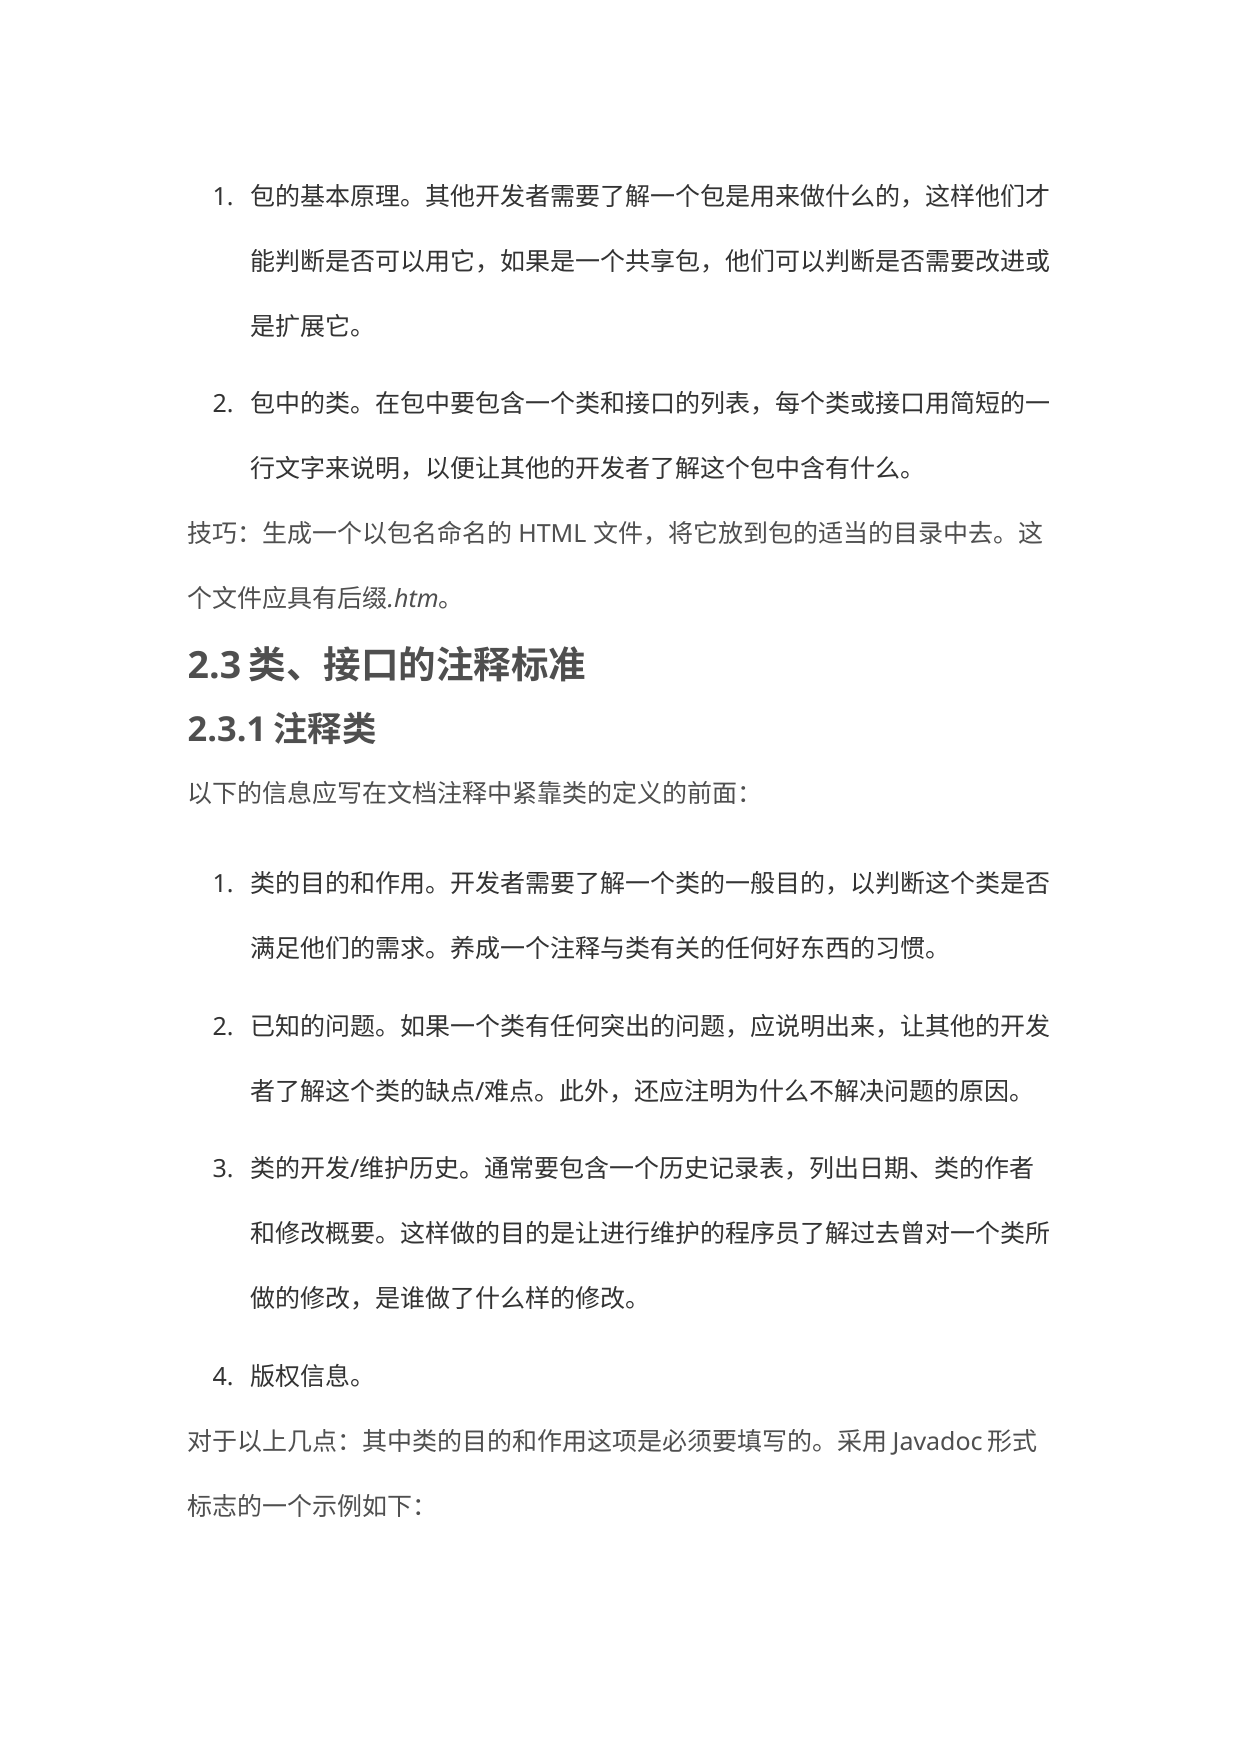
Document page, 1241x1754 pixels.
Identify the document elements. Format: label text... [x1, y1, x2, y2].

text 技巧：生成一个以包名命名的 HTML 文件，将它放到包的适当的目录中去。这个文件应具有后缀.htm。 [187, 499, 1053, 629]
list 类的目的和作用。开发者需要了解一个类的一般目的，以判断这个类是否满足他们的需求。养成一个注释与类有关的任何好东西的习惯。 [212, 849, 1053, 979]
list 版权信息。 [212, 1342, 1053, 1407]
text 2.3类、接口的注释标准 [187, 629, 1053, 694]
list 类的开发/维护历史。通常要包含一个历史记录表，列出日期、类的作者和修改概要。这样做的目的是让进行维护的程序员了解过去曾对一个类所做的修改，是谁做了什么样的修改。 [212, 1134, 1053, 1329]
text 以下的信息应写在文档注释中紧靠类的定义的前面： [187, 759, 1053, 824]
list 已知的问题。如果一个类有任何突出的问题，应说明出来，让其他的开发者了解这个类的缺点/难点。此外，还应注明为什么不解决问题的原因。 [212, 992, 1053, 1122]
text 对于以上几点：其中类的目的和作用这项是必须要填写的。采用Javadoc形式标志的一个示例如下： [187, 1407, 1053, 1537]
list 包的基本原理。其他开发者需要了解一个包是用来做什么的，这样他们才能判断是否可以用它，如果是一个共享包，他们可以判断是否需要改进或是扩展它。 [212, 162, 1053, 357]
list 包中的类。在包中要包含一个类和接口的列表，每个类或接口用简短的一行文字来说明，以便让其他的开发者了解这个包中含有什么。 [212, 369, 1053, 499]
text 2.3.1注释类 [187, 694, 1053, 759]
